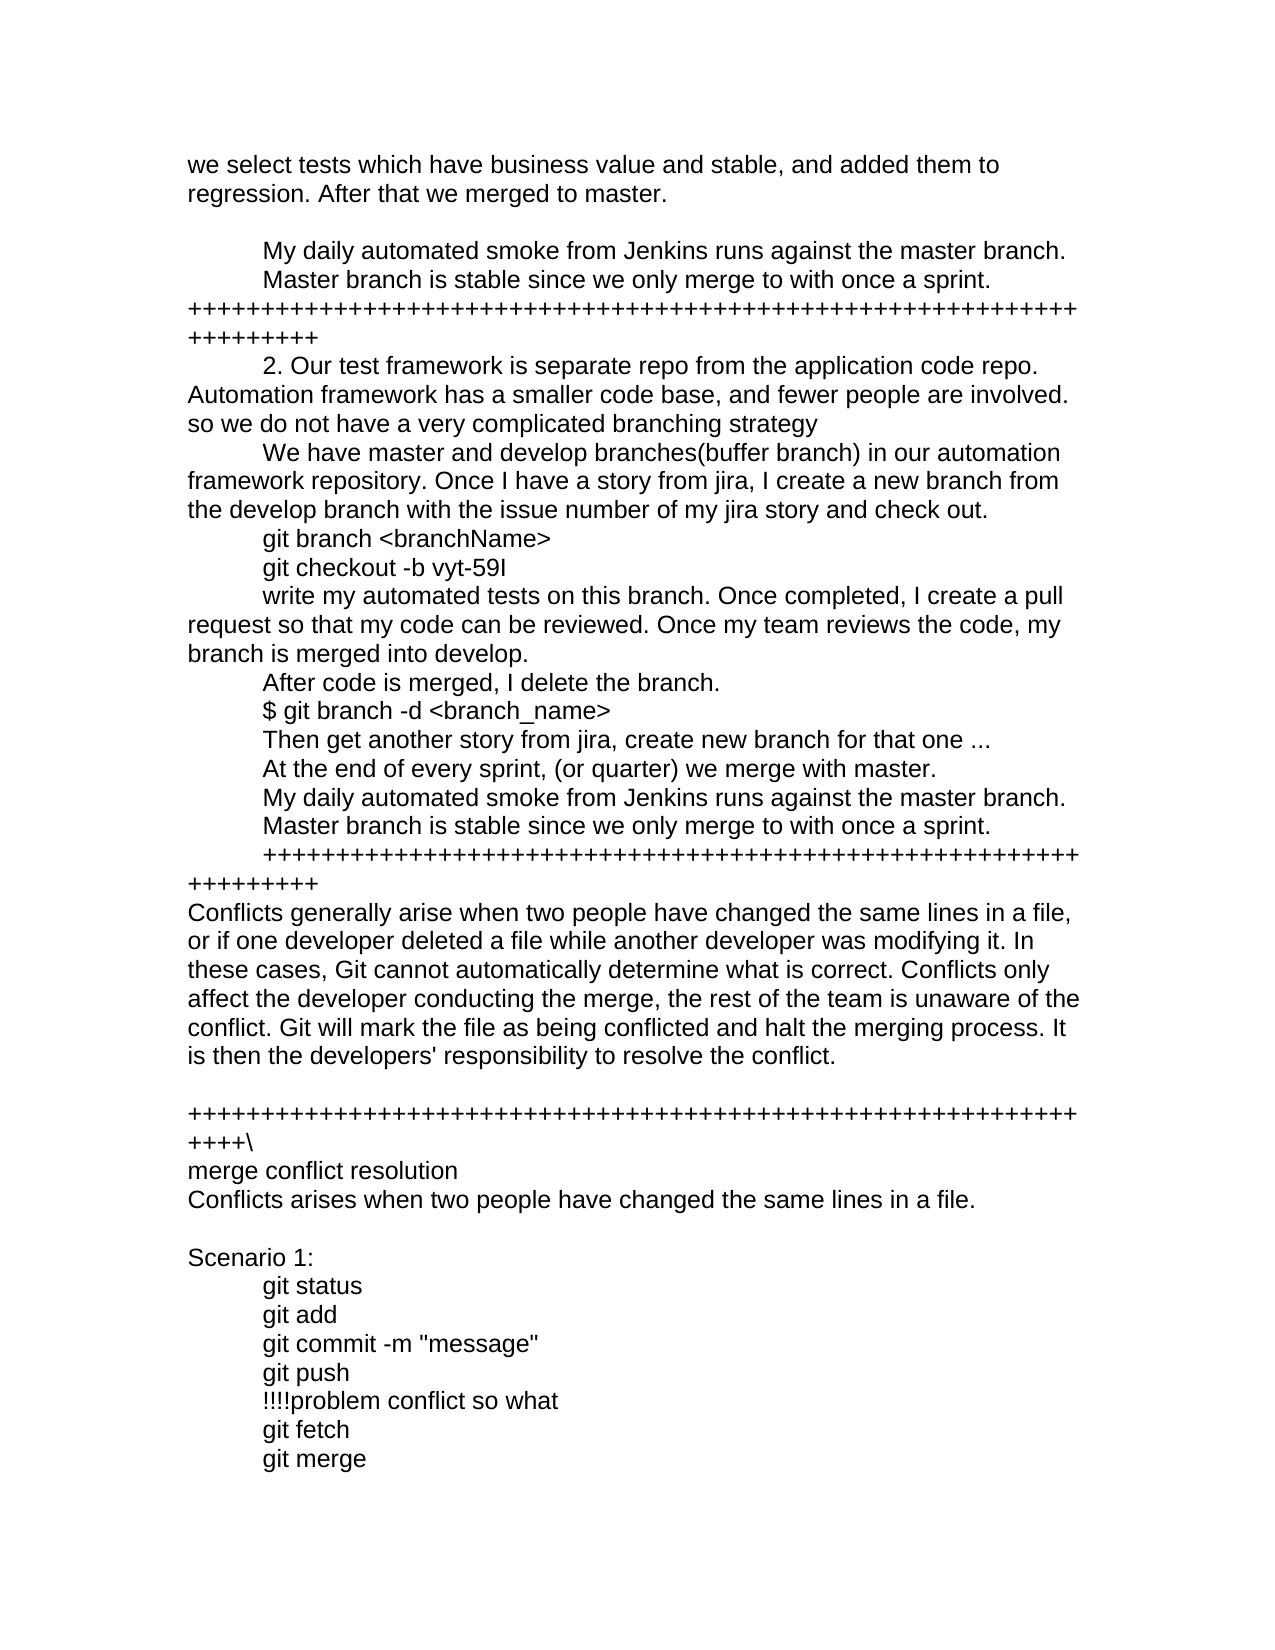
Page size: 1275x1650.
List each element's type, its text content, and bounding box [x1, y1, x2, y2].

text We have master and develop branches(buffer branch) in our automation framework repository. Once I have a story from jira, I create a new branch from the develop branch with the issue number of my jira story and check out. [187, 437, 1087, 524]
text 2. Our test framework is separate repo from the application code repo. Automation framework has a smaller code base, and fewer people are involved. so we do not have a very complicated branching strategy [187, 351, 1087, 437]
text git fetch [187, 1415, 1087, 1444]
text My daily automated smoke from Jenkins runs against the master branch. [187, 782, 1087, 811]
text Master branch is stable since we only merge to with once a sprint. [187, 811, 1087, 840]
text !!!!problem conflict so what [187, 1386, 1087, 1415]
text git push [187, 1357, 1087, 1386]
text ++++++++++++++++++++++++++++++++++++++++++++++++++++++++++++++++++++++ [187, 294, 1087, 351]
text Then get another story from jira, create new branch for that one ... [187, 725, 1087, 754]
text At the end of every sprint, (or quarter) we merge with master. [187, 754, 1087, 782]
text Conflicts generally arise when two people have changed the same lines in a file, or if one developer deleted a file while another developer was modifying it. In these cases, Git cannot automatically determine what is correct. Conflicts only affect the developer conducting the merge, the rest of the team is unaware of the conflict. Git will mark the file as being conflicted and halt the merging process. It is then the developers' responsibility to resolve the conflict. [187, 897, 1087, 1070]
text +++++++++++++++++++++++++++++++++++++++++++++++++++++++++++++++++\ [187, 1099, 1087, 1156]
text git status [187, 1271, 1087, 1300]
text git commit -m "message" [187, 1329, 1087, 1357]
text Conflicts arises when two people have changed the same lines in a file. [187, 1185, 1087, 1214]
text git merge [187, 1444, 1087, 1472]
text After code is merged, I delete the branch. [187, 667, 1087, 696]
text git checkout -b vyt-59I [187, 552, 1087, 581]
text Master branch is stable since we only merge to with once a sprint. [187, 265, 1087, 294]
text +++++++++++++++++++++++++++++++++++++++++++++++++++++++++++++++++ [187, 840, 1087, 897]
text write my automated tests on this branch. Once completed, I create a pull request so that my code can be reviewed. Once my team reviews the code, my branch is merged into develop. [187, 581, 1087, 667]
text git branch <branchName> [187, 524, 1087, 552]
text My daily automated smoke from Jenkins runs against the master branch. [187, 236, 1087, 265]
text git add [187, 1300, 1087, 1329]
text Scenario 1: [187, 1242, 1087, 1271]
text merge conflict resolution [187, 1156, 1087, 1185]
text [187, 150, 1087, 207]
text $ git branch -d <branch_name> [187, 696, 1087, 725]
